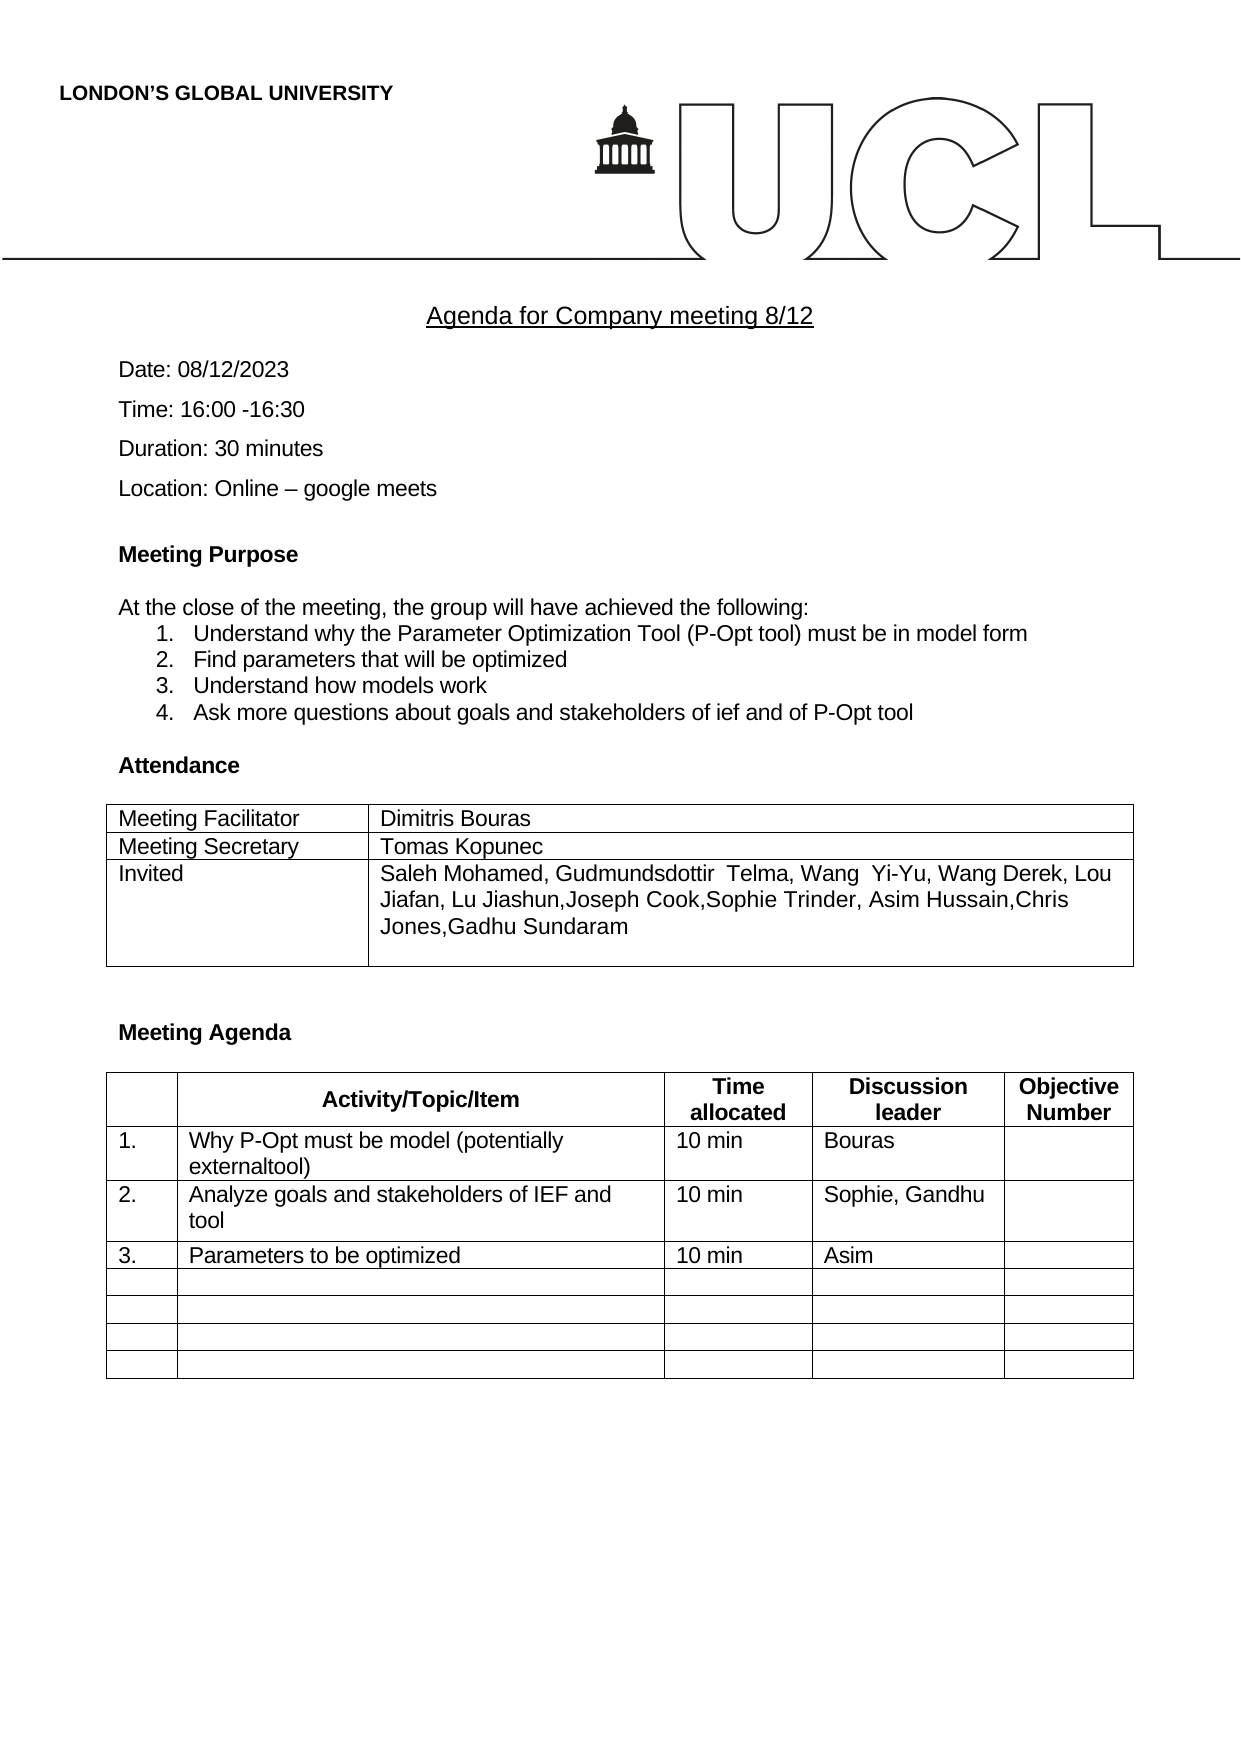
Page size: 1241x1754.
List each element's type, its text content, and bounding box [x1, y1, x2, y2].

table_cell [1005, 1296, 1133, 1323]
list Ask more questions about goals and stakeholders of ief and of P-Opt tool [156, 699, 1122, 725]
table_cell 10 min [665, 1127, 812, 1179]
table_cell [665, 1269, 812, 1295]
table_cell [178, 1296, 664, 1323]
table_cell [1005, 1269, 1133, 1295]
table_cell 10 min [665, 1242, 812, 1268]
table_cell 10 min [665, 1181, 812, 1241]
table_header Time allocated [665, 1073, 812, 1126]
table_cell 2. [107, 1181, 177, 1241]
subtitle LONDON’S GLOBAL UNIVERSITY [59, 81, 591, 105]
table_cell Meeting Secretary [107, 833, 368, 859]
table_cell Bouras [813, 1127, 1004, 1179]
table_cell Tomas Kopunec [369, 833, 1133, 859]
table_cell [1005, 1127, 1133, 1179]
text Duration: 30 minutes [118, 435, 1122, 462]
table_cell Asim [813, 1242, 1004, 1268]
table_cell [1005, 1324, 1133, 1350]
table_cell [178, 1324, 664, 1350]
list Understand how models work [156, 672, 1122, 699]
table_cell Invited [107, 860, 368, 966]
table_cell Parameters to be optimized [178, 1242, 664, 1268]
table_cell [665, 1296, 812, 1323]
table_cell [813, 1296, 1004, 1323]
table_cell [813, 1269, 1004, 1295]
table_cell 3. [107, 1242, 177, 1268]
table_cell [178, 1269, 664, 1295]
text Location: Online – google meets [118, 475, 1122, 501]
text Time: 16:00 -16:30 [118, 396, 1122, 422]
table_header Dimitris Bouras [369, 805, 1133, 832]
subtitle Agenda for Company meeting 8/12 [118, 301, 1122, 330]
table_cell [1005, 1242, 1133, 1268]
text Attendance [118, 752, 1122, 778]
text Meeting Agenda [118, 1019, 1122, 1046]
table_cell [813, 1324, 1004, 1350]
table_cell [178, 1351, 664, 1378]
list Find parameters that will be optimized [156, 646, 1122, 672]
picture [2, 97, 1241, 260]
table_cell [1005, 1351, 1133, 1378]
text Meeting Purpose [118, 541, 1122, 567]
table_cell [107, 1269, 177, 1295]
table_cell Saleh Mohamed, Gudmundsdottir Telma, Wang Yi-Yu, Wang Derek, Lou Jiafan, Lu Jiashun,Joseph Cook,Sophie Trinder, Asim Hussain,Chris Jones,Gadhu Sundaram [369, 860, 1133, 966]
list Understand why the Parameter Optimization Tool (P-Opt tool) must be in model form [156, 620, 1122, 646]
table_cell Why P-Opt must be model (potentially externaltool) [178, 1127, 664, 1179]
table_header Objective Number [1005, 1073, 1133, 1126]
table_header [107, 1073, 177, 1126]
table_header Meeting Facilitator [107, 805, 368, 832]
table_cell [1005, 1181, 1133, 1241]
table_cell 1. [107, 1127, 177, 1179]
table_cell [107, 1351, 177, 1378]
table_cell [107, 1324, 177, 1350]
text At the close of the meeting, the group will have achieved the following: [118, 593, 1122, 620]
table_cell [665, 1324, 812, 1350]
table_cell [665, 1351, 812, 1378]
table_header Discussion leader [813, 1073, 1004, 1126]
table_cell Analyze goals and stakeholders of IEF and tool [178, 1181, 664, 1241]
table_cell [107, 1296, 177, 1323]
table_cell Sophie, Gandhu [813, 1181, 1004, 1241]
table_header Activity/Topic/Item [178, 1073, 664, 1126]
text Date: 08/12/2023 [118, 356, 1122, 383]
table_cell [813, 1351, 1004, 1378]
